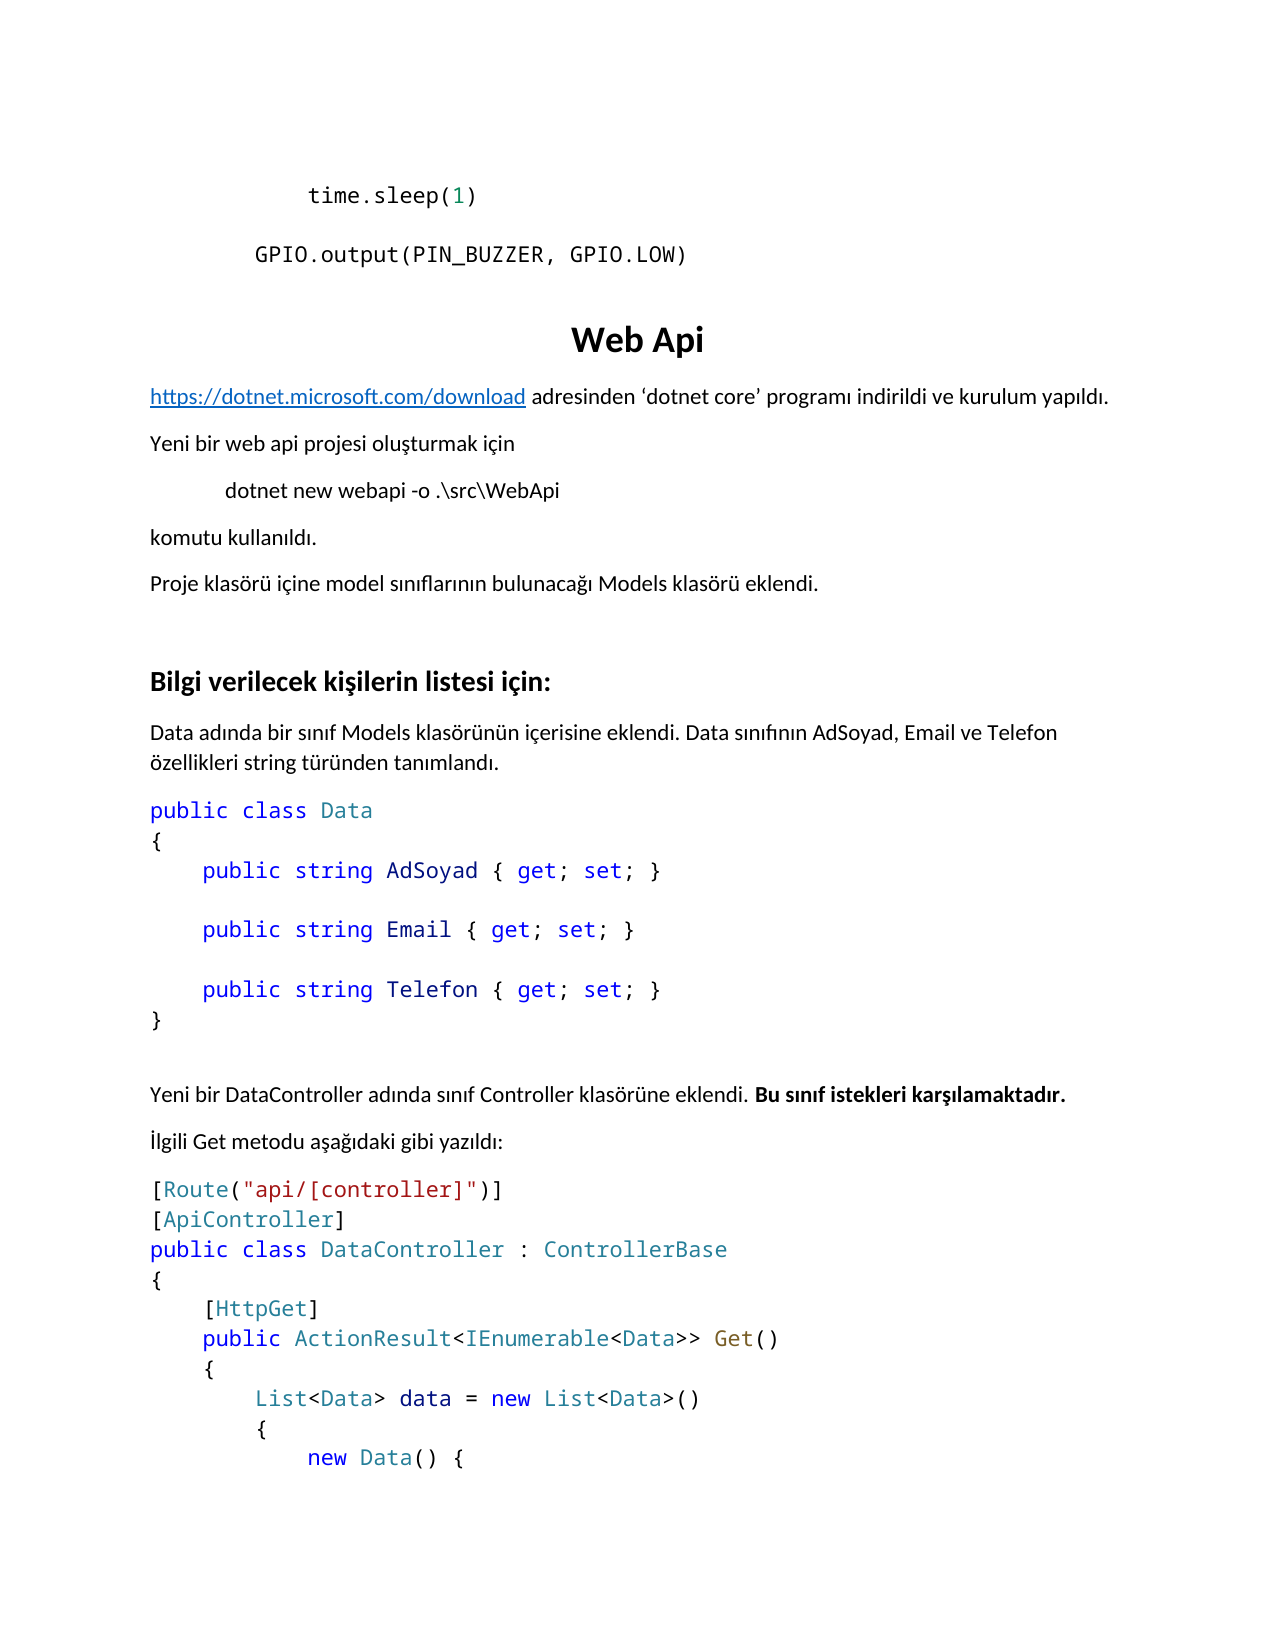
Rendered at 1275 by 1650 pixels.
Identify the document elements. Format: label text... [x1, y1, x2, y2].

text Yeni bir web api projesi oluşturmak için [150, 429, 1125, 457]
text Data adında bir sınıf Models klasörünün içerisine eklendi. Data sınıfının AdSoyad, Email ve Telefon özellikleri string türünden tanımlandı. [150, 718, 1125, 777]
text public class DataController : ControllerBase [150, 1234, 1125, 1263]
text [HttpGet] [150, 1293, 1125, 1323]
text dotnet new webapi -o .\src\WebApi [150, 476, 1125, 504]
text public string AdSoyad { get; set; } [150, 855, 1125, 885]
text [ApiController] [150, 1204, 1125, 1234]
text { [150, 1263, 1125, 1293]
text time.sleep(1) [150, 180, 1125, 209]
text public string Email { get; set; } [150, 914, 1125, 944]
text Yeni bir DataController adında sınıf Controller klasörüne eklendi. Bu sınıf istekleri karşılamaktadır. [150, 1080, 1125, 1108]
text public string Telefon { get; set; } [150, 974, 1125, 1004]
text Web Api [150, 316, 1125, 362]
text public ActionResult<IEnumerable<Data>> Get() [150, 1323, 1125, 1353]
text komutu kullanıldı. [150, 523, 1125, 551]
text [Route("api/[controller]")] [150, 1174, 1125, 1204]
text https://dotnet.microsoft.com/download adresinden ‘dotnet core’ programı indirildi ve kurulum yapıldı. [150, 382, 1125, 410]
text } [150, 1004, 1125, 1033]
text List<Data> data = new List<Data>() [150, 1383, 1125, 1412]
text { [150, 1353, 1125, 1383]
text { [150, 825, 1125, 855]
text İlgili Get metodu aşağıdaki gibi yazıldı: [150, 1127, 1125, 1155]
text public class Data [150, 795, 1125, 825]
text GPIO.output(PIN_BUZZER, GPIO.LOW) [150, 239, 1125, 269]
text Bilgi verilecek kişilerin listesi için: [150, 663, 1125, 699]
text Proje klasörü içine model sınıflarının bulunacağı Models klasörü eklendi. [150, 569, 1125, 597]
text { [150, 1412, 1125, 1442]
text new Data() { [150, 1442, 1125, 1472]
